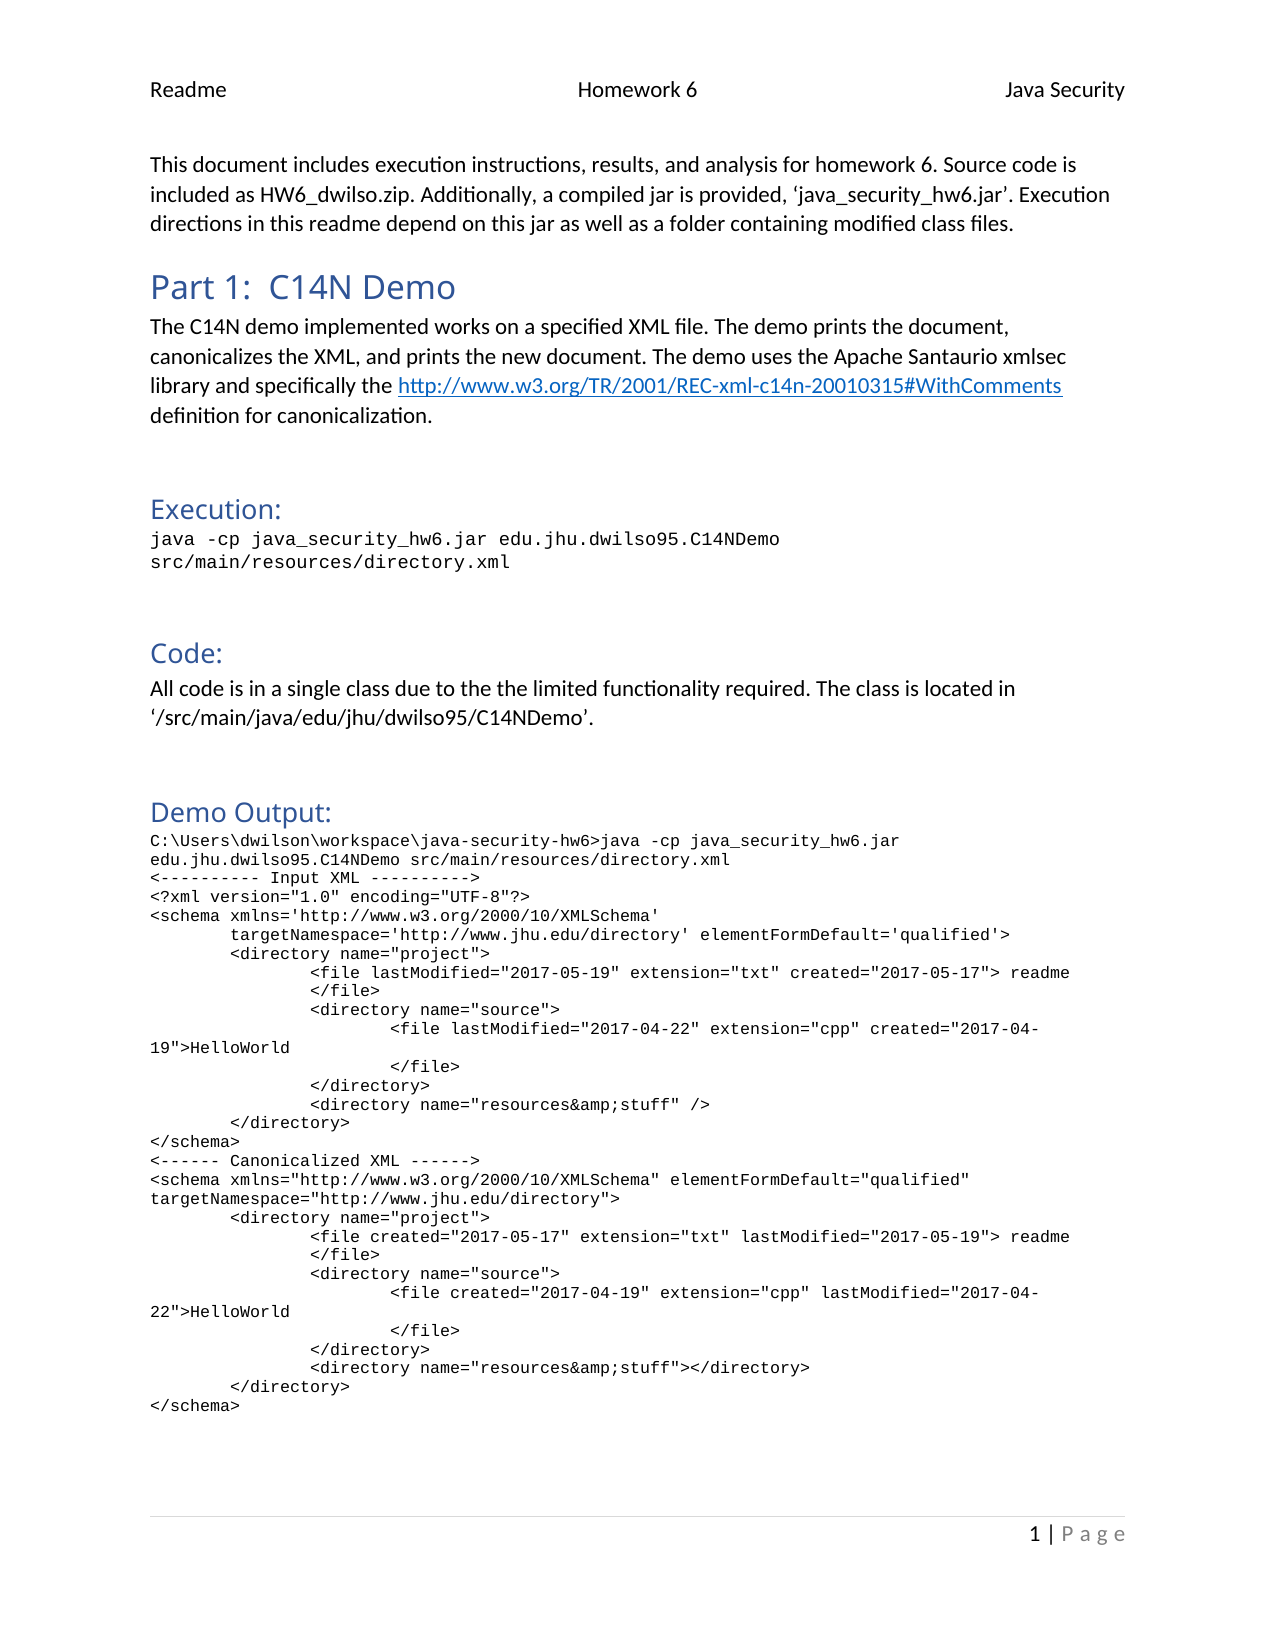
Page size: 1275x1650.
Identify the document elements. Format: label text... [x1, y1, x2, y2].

subtitle Demo Output: [150, 793, 1125, 830]
text </directory> [150, 1077, 1125, 1096]
subtitle Execution: [150, 491, 1125, 528]
text <schema xmlns='http://www.w3.org/2000/10/XMLSchema' [150, 908, 1125, 926]
text <directory name="resources&amp;stuff" /> [150, 1096, 1125, 1115]
text This document includes execution instructions, results, and analysis for homework 6. Source code is included as HW6_dwilso.zip. Additionally, a compiled jar is provided, ‘java_security_hw6.jar’. Execution directions in this readme depend on this jar as well as a folder containing modified class files. [150, 150, 1125, 237]
text <directory name="resources&amp;stuff"></directory> [150, 1360, 1125, 1379]
subtitle Code: [150, 635, 1125, 672]
text <directory name="project"> [150, 1209, 1125, 1228]
text </file> [150, 1247, 1125, 1266]
text </file> [150, 983, 1125, 1002]
text <file lastModified="2017-04-22" extension="cpp" created="2017-04-19">HelloWorld [150, 1021, 1125, 1058]
text java -cp java_security_hw6.jar edu.jhu.dwilso95.C14NDemo src/main/resources/directory.xml [150, 530, 1125, 574]
text </directory> [150, 1115, 1125, 1134]
text <file lastModified="2017-05-19" extension="txt" created="2017-05-17"> readme [150, 964, 1125, 983]
text <directory name="project"> [150, 945, 1125, 964]
text <file created="2017-04-19" extension="cpp" lastModified="2017-04-22">HelloWorld [150, 1285, 1125, 1322]
text C:\Users\dwilson\workspace\java-security-hw6>java -cp java_security_hw6.jar edu.jhu.dwilso95.C14NDemo src/main/resources/directory.xml [150, 832, 1125, 870]
text <file created="2017-05-17" extension="txt" lastModified="2017-05-19"> readme [150, 1228, 1125, 1247]
text </file> [150, 1058, 1125, 1077]
text </schema> [150, 1398, 1125, 1417]
text <schema xmlns="http://www.w3.org/2000/10/XMLSchema" elementFormDefault="qualified" targetNamespace="http://www.jhu.edu/directory"> [150, 1172, 1125, 1209]
text <---------- Input XML ----------> [150, 870, 1125, 889]
text targetNamespace='http://www.jhu.edu/directory' elementFormDefault='qualified'> [150, 926, 1125, 945]
text </schema> [150, 1134, 1125, 1153]
text </directory> [150, 1379, 1125, 1398]
text <directory name="source"> [150, 1002, 1125, 1021]
text All code is in a single class due to the the limited functionality required. The class is located in ‘/src/main/java/edu/jhu/dwilso95/C14NDemo’. [150, 674, 1125, 732]
text <?xml version="1.0" encoding="UTF-8"?> [150, 889, 1125, 908]
subtitle Part 1: C14N Demo [150, 264, 1125, 309]
text </file> [150, 1322, 1125, 1341]
text <------ Canonicalized XML ------> [150, 1153, 1125, 1172]
text The C14N demo implemented works on a specified XML file. The demo prints the document, canonicalizes the XML, and prints the new document. The demo uses the Apache Santaurio xmlsec library and specifically the http://www.w3.org/TR/2001/REC-xml-c14n-20010315#WithComments definition for canonicalization. [150, 312, 1125, 429]
text </directory> [150, 1341, 1125, 1360]
text <directory name="source"> [150, 1266, 1125, 1285]
